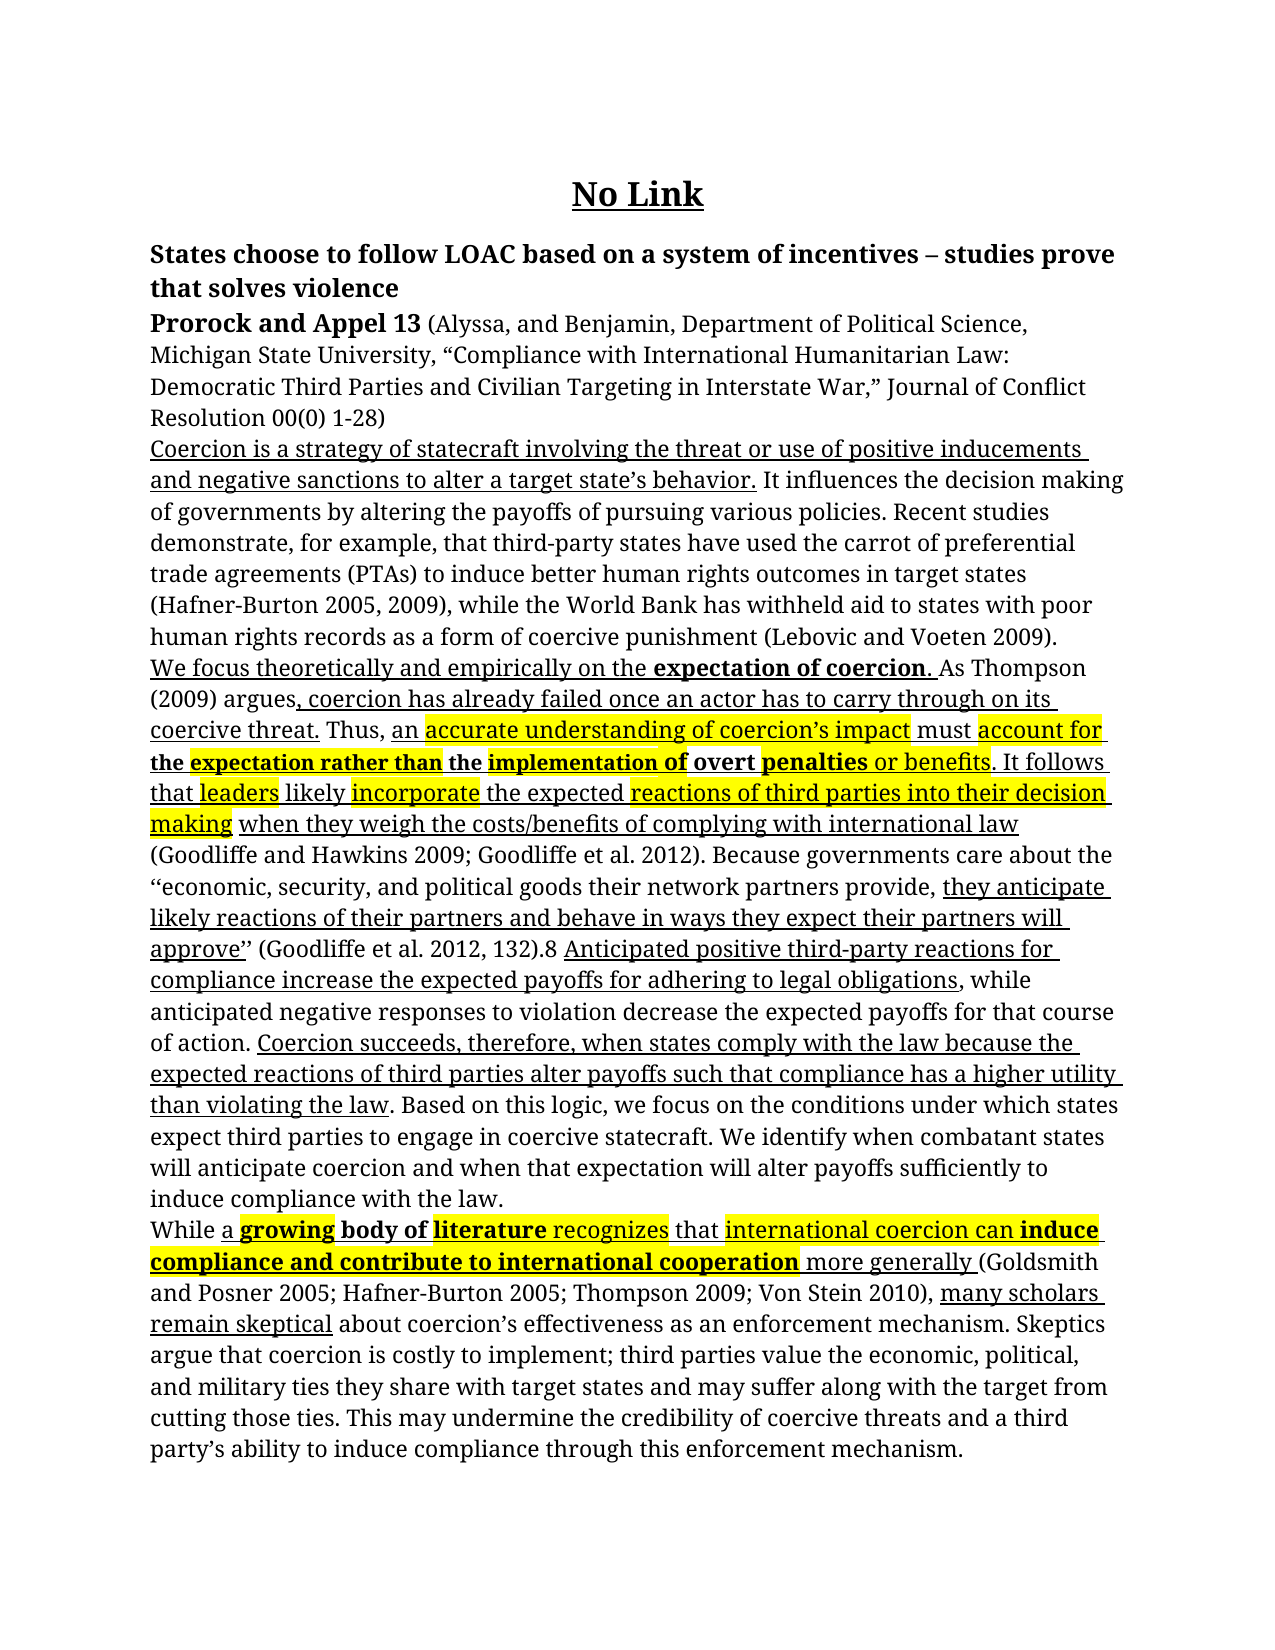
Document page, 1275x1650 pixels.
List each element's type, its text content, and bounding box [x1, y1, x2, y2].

text We focus theoretically and empirically on the expectation of coercion. As Thompson (2009) argues, coercion has already failed once an actor has to carry through on its coercive threat. Thus, an accurate understanding of coercion’s impact must account for the expectation rather than the implementation of overt penalties or benefits. It follows that leaders likely incorporate the expected reactions of third parties into their decision making when they weigh the costs/benefits of complying with international law (Goodliffe and Hawkins 2009; Goodliffe et al. 2012). Because governments care about the ‘‘economic, security, and political goods their network partners provide, they anticipate likely reactions of their partners and behave in ways they expect their partners will approve’’ (Goodliffe et al. 2012, 132).8 Anticipated positive third-party reactions for compliance increase the expected payoffs for adhering to legal obligations, while anticipated negative responses to violation decrease the expected payoffs for that course of action. Coercion succeeds, therefore, when states comply with the law because the expected reactions of third parties alter payoffs such that compliance has a higher utility than violating the law. Based on this logic, we focus on the conditions under which states expect third parties to engage in coercive statecraft. We identify when combatant states will anticipate coercion and when that expectation will alter payoffs sufficiently to induce compliance with the law. [150, 652, 1125, 1214]
subtitle No Link [150, 171, 1125, 216]
text Coercion is a strategy of statecraft involving the threat or use of positive inducements and negative sanctions to alter a target state’s behavior. It influences the decision making of governments by altering the payoffs of pursuing various policies. Recent studies demonstrate, for example, that third-party states have used the carrot of preferential trade agreements (PTAs) to induce better human rights outcomes in target states (Hafner-Burton 2005, 2009), while the World Bank has withheld aid to states with poor human rights records as a form of coercive punishment (Lebovic and Voeten 2009). [150, 433, 1125, 652]
text While a growing body of literature recognizes that international coercion can induce compliance and contribute to international cooperation more generally (Goldsmith and Posner 2005; Hafner-Burton 2005; Thompson 2009; Von Stein 2010), many scholars remain skeptical about coercion’s effectiveness as an enforcement mechanism. Skeptics argue that coercion is costly to implement; third parties value the economic, political, and military ties they share with target states and may suffer along with the target from cutting those ties. This may undermine the credibility of coercive threats and a third party’s ability to induce compliance through this enforcement mechanism. [150, 1214, 1125, 1464]
subtitle States choose to follow LOAC based on a system of incentives – studies prove that solves violence [150, 237, 1125, 305]
text Prorock and Appel 13 (Alyssa, and Benjamin, Department of Political Science, Michigan State University, “Compliance with International Humanitarian Law: Democratic Third Parties and Civilian Targeting in Interstate War,” Journal of Conflict Resolution 00(0) 1-28) [150, 305, 1125, 433]
